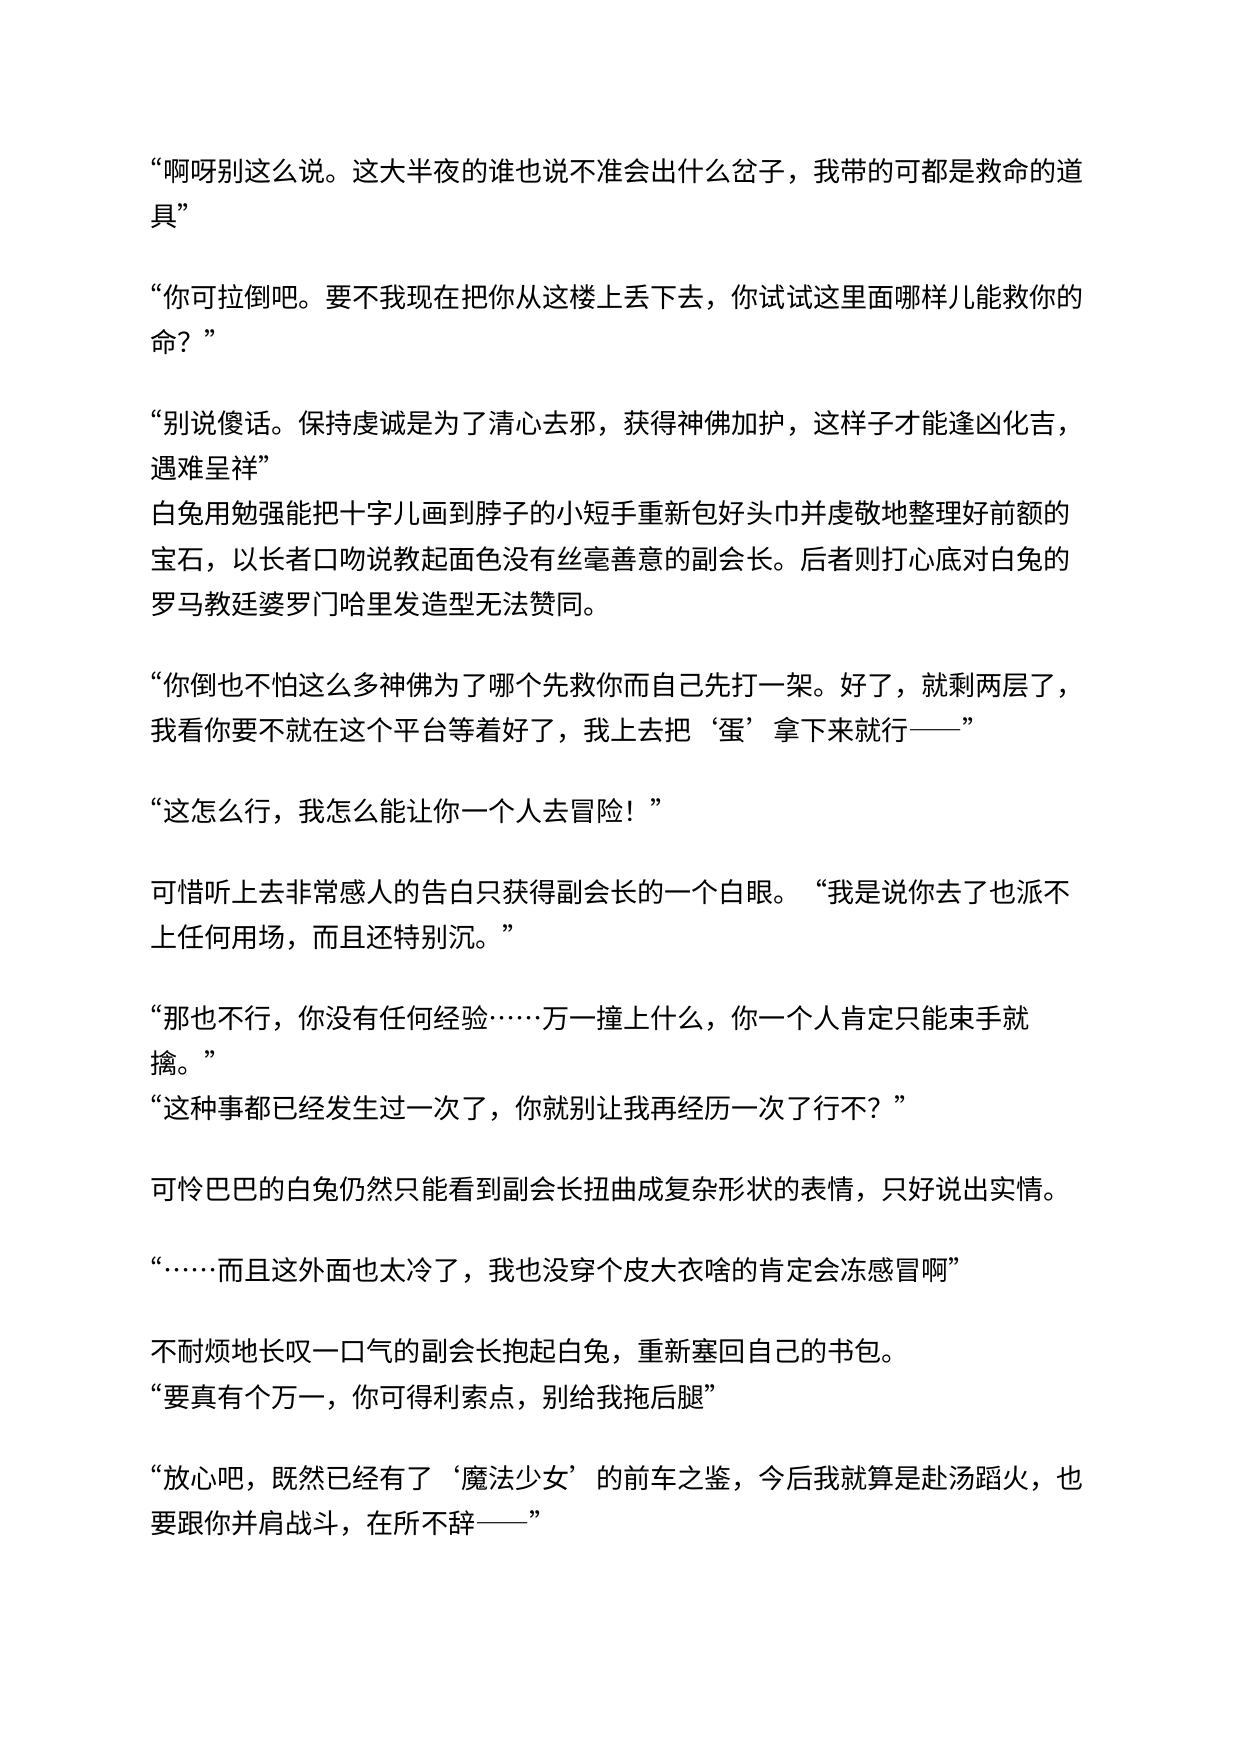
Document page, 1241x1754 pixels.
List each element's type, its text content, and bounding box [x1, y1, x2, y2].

text “啊呀别这么说。这大半夜的谁也说不准会出什么岔子，我带的可都是救命的道具” [150, 150, 1090, 234]
text “放心吧，既然已经有了‘魔法少女’的前车之鉴，今后我就算是赴汤蹈火，也要跟你并肩战斗，在所不辞——” [150, 1457, 1090, 1541]
text “……而且这外面也太冷了，我也没穿个皮大衣啥的肯定会冻感冒啊” [150, 1249, 1090, 1289]
text 可怜巴巴的白兔仍然只能看到副会长扭曲成复杂形状的表情，只好说出实情。 [150, 1168, 1090, 1208]
text 白兔用勉强能把十字儿画到脖子的小短手重新包好头巾并虔敬地整理好前额的宝石，以长者口吻说教起面色没有丝毫善意的副会长。后者则打心底对白兔的罗马教廷婆罗门哈里发造型无法赞同。 [150, 492, 1090, 622]
text “你可拉倒吧。要不我现在把你从这楼上丢下去，你试试这里面哪样儿能救你的命？” [150, 276, 1090, 361]
text “这怎么行，我怎么能让你一个人去冒险！” [150, 790, 1090, 829]
text “这种事都已经发生过一次了，你就别让我再经历一次了行不？” [150, 1087, 1090, 1127]
text “别说傻话。保持虔诚是为了清心去邪，获得神佛加护，这样子才能逢凶化吉，遇难呈祥” [150, 402, 1090, 487]
text “要真有个万一，你可得利索点，别给我拖后腿” [150, 1376, 1090, 1415]
text 不耐烦地长叹一口气的副会长抱起白兔，重新塞回自己的书包。 [150, 1330, 1090, 1370]
text “你倒也不怕这么多神佛为了哪个先救你而自己先打一架。好了，就剩两层了，我看你要不就在这个平台等着好了，我上去把‘蛋’拿下来就行——” [150, 664, 1090, 748]
text “那也不行，你没有任何经验……万一撞上什么，你一个人肯定只能束手就擒。” [150, 997, 1090, 1081]
text 可惜听上去非常感人的告白只获得副会长的一个白眼。“我是说你去了也派不上任何用场，而且还特别沉。” [150, 871, 1090, 955]
